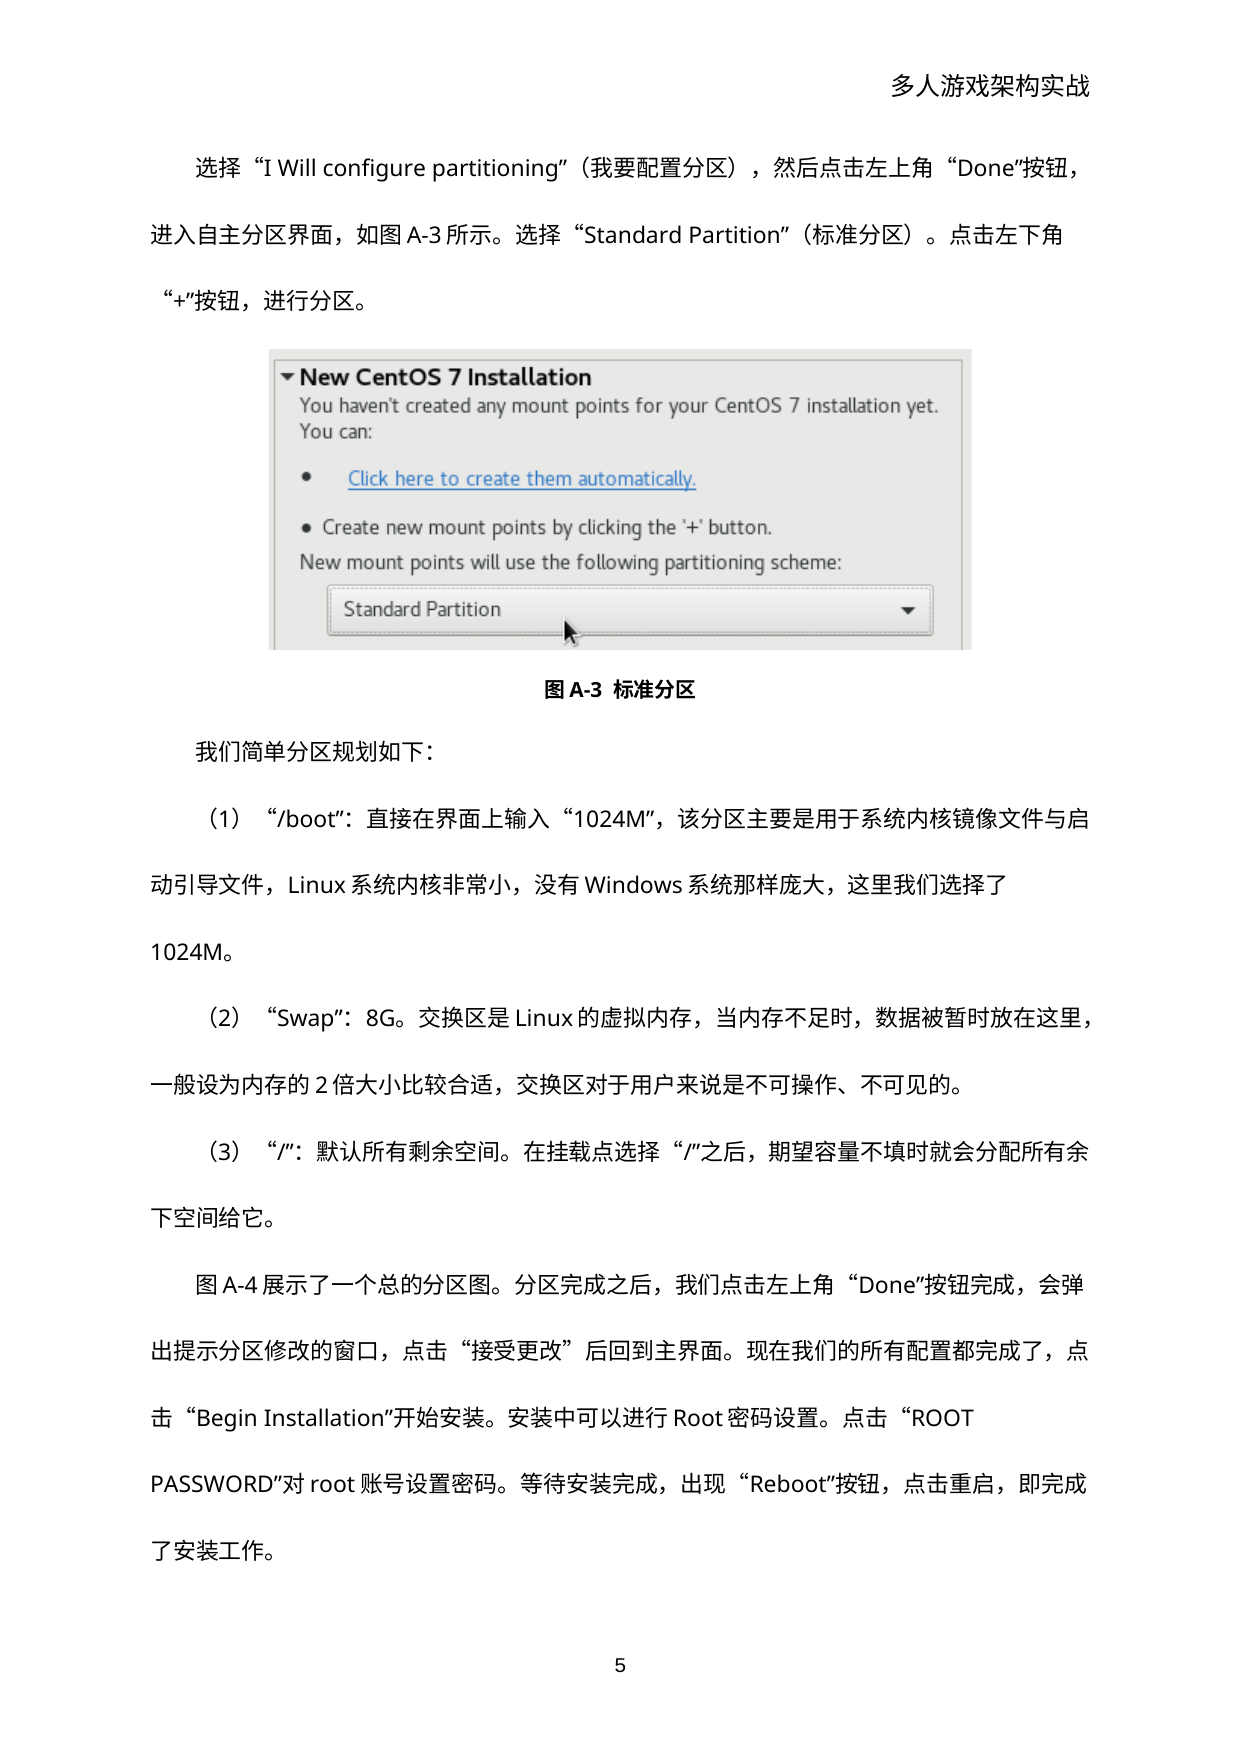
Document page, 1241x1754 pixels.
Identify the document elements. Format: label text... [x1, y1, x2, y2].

text （3）“/”：默认所有剩余空间。在挂载点选择“/”之后，期望容量不填时就会分配所有余下空间给它。 [150, 1133, 1090, 1233]
picture [268, 349, 972, 650]
text 图A-3 标准分区 [150, 673, 1090, 704]
text 图A-4展示了一个总的分区图。分区完成之后，我们点击左上角“Done”按钮完成，会弹出提示分区修改的窗口，点击“接受更改”后回到主界面。现在我们的所有配置都完成了，点击“Begin Installation”开始安装。安装中可以进行Root密码设置。点击“ROOT PASSWORD”对root账号设置密码。等待安装完成，出现“Reboot”按钮，点击重启，即完成了安装工作。 [150, 1267, 1090, 1566]
text （1）“/boot”：直接在界面上输入“1024M”，该分区主要是用于系统内核镜像文件与启动引导文件，Linux系统内核非常小，没有Windows系统那样庞大，这里我们选择了1024M。 [150, 801, 1090, 967]
text （2）“Swap”：8G。交换区是Linux的虚拟内存，当内存不足时，数据被暂时放在这里，一般设为内存的2倍大小比较合适，交换区对于用户来说是不可操作、不可见的。 [150, 1000, 1090, 1100]
text 选择“I Will configure partitioning”（我要配置分区），然后点击左上角“Done”按钮，进入自主分区界面，如图A-3所示。选择“Standard Partition”（标准分区）。点击左下角“+”按钮，进行分区。 [150, 150, 1090, 316]
text 我们简单分区规划如下： [150, 734, 1090, 767]
